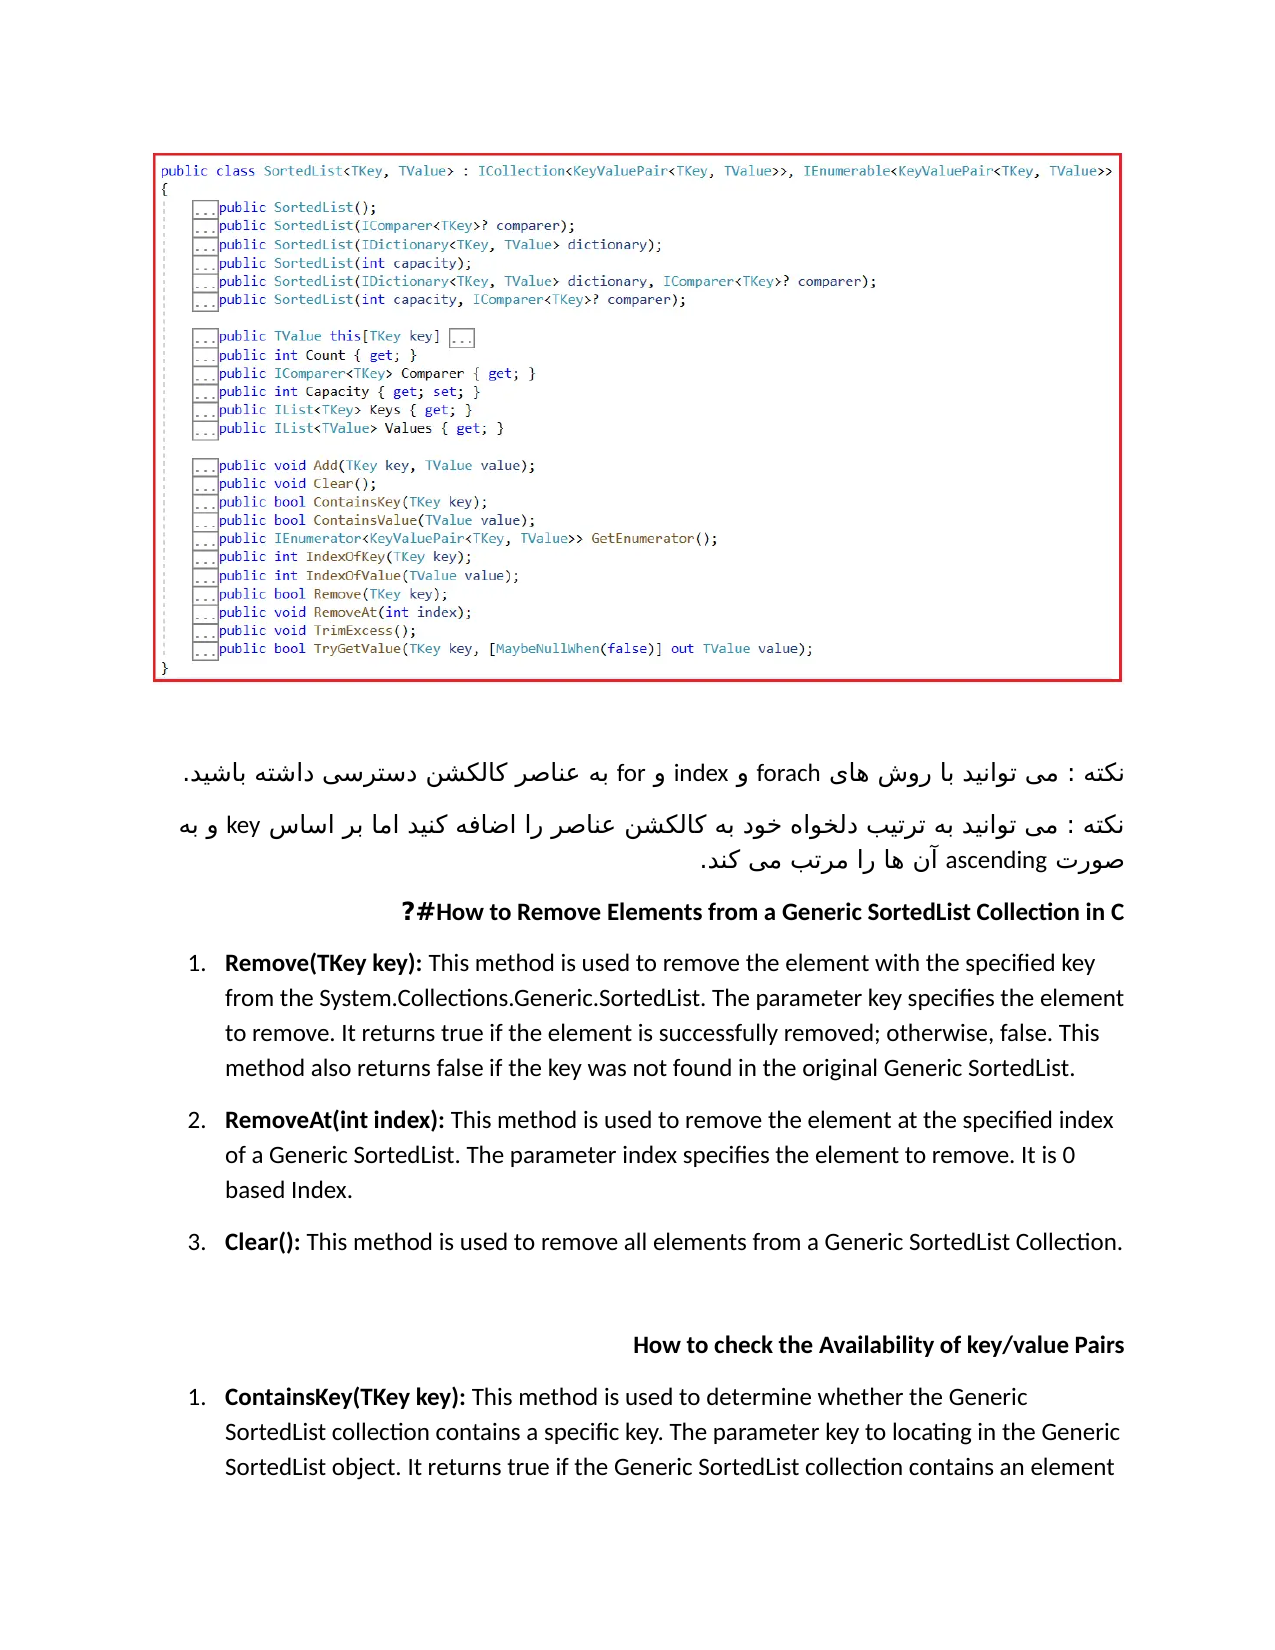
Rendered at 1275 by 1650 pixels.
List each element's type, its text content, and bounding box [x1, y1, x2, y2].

text نکته : می توانید با روش های forach و index و for به عناصر کالکشن دسترسی داشته باشید. [150, 757, 1125, 788]
list Remove(TKey key): This method is used to remove the element with the specified key from the System.Collections.Generic.SortedList. The parameter key specifies the element to remove. It returns true if the element is successfully removed; otherwise, false. This method also returns false if the key was not found in the original Generic SortedList. [187, 947, 1125, 1083]
text How to check the Availability of key/value Pairs [150, 1329, 1125, 1359]
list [187, 1381, 1125, 1481]
picture [150, 150, 1125, 685]
list Clear(): This method is used to remove all elements from a Generic SortedList Collection. [187, 1226, 1125, 1256]
text نکته : می توانید به ترتیب دلخواه خود به کالکشن عناصر را اضافه کنید اما بر اساس key و به صورت ascending آن ها را مرتب می کند. [150, 809, 1125, 874]
list RemoveAt(int index): This method is used to remove the element at the specified index of a Generic SortedList. The parameter index specifies the element to remove. It is 0 based Index. [187, 1104, 1125, 1204]
text How to Remove Elements from a Generic SortedList Collection in C#? [150, 896, 1125, 926]
